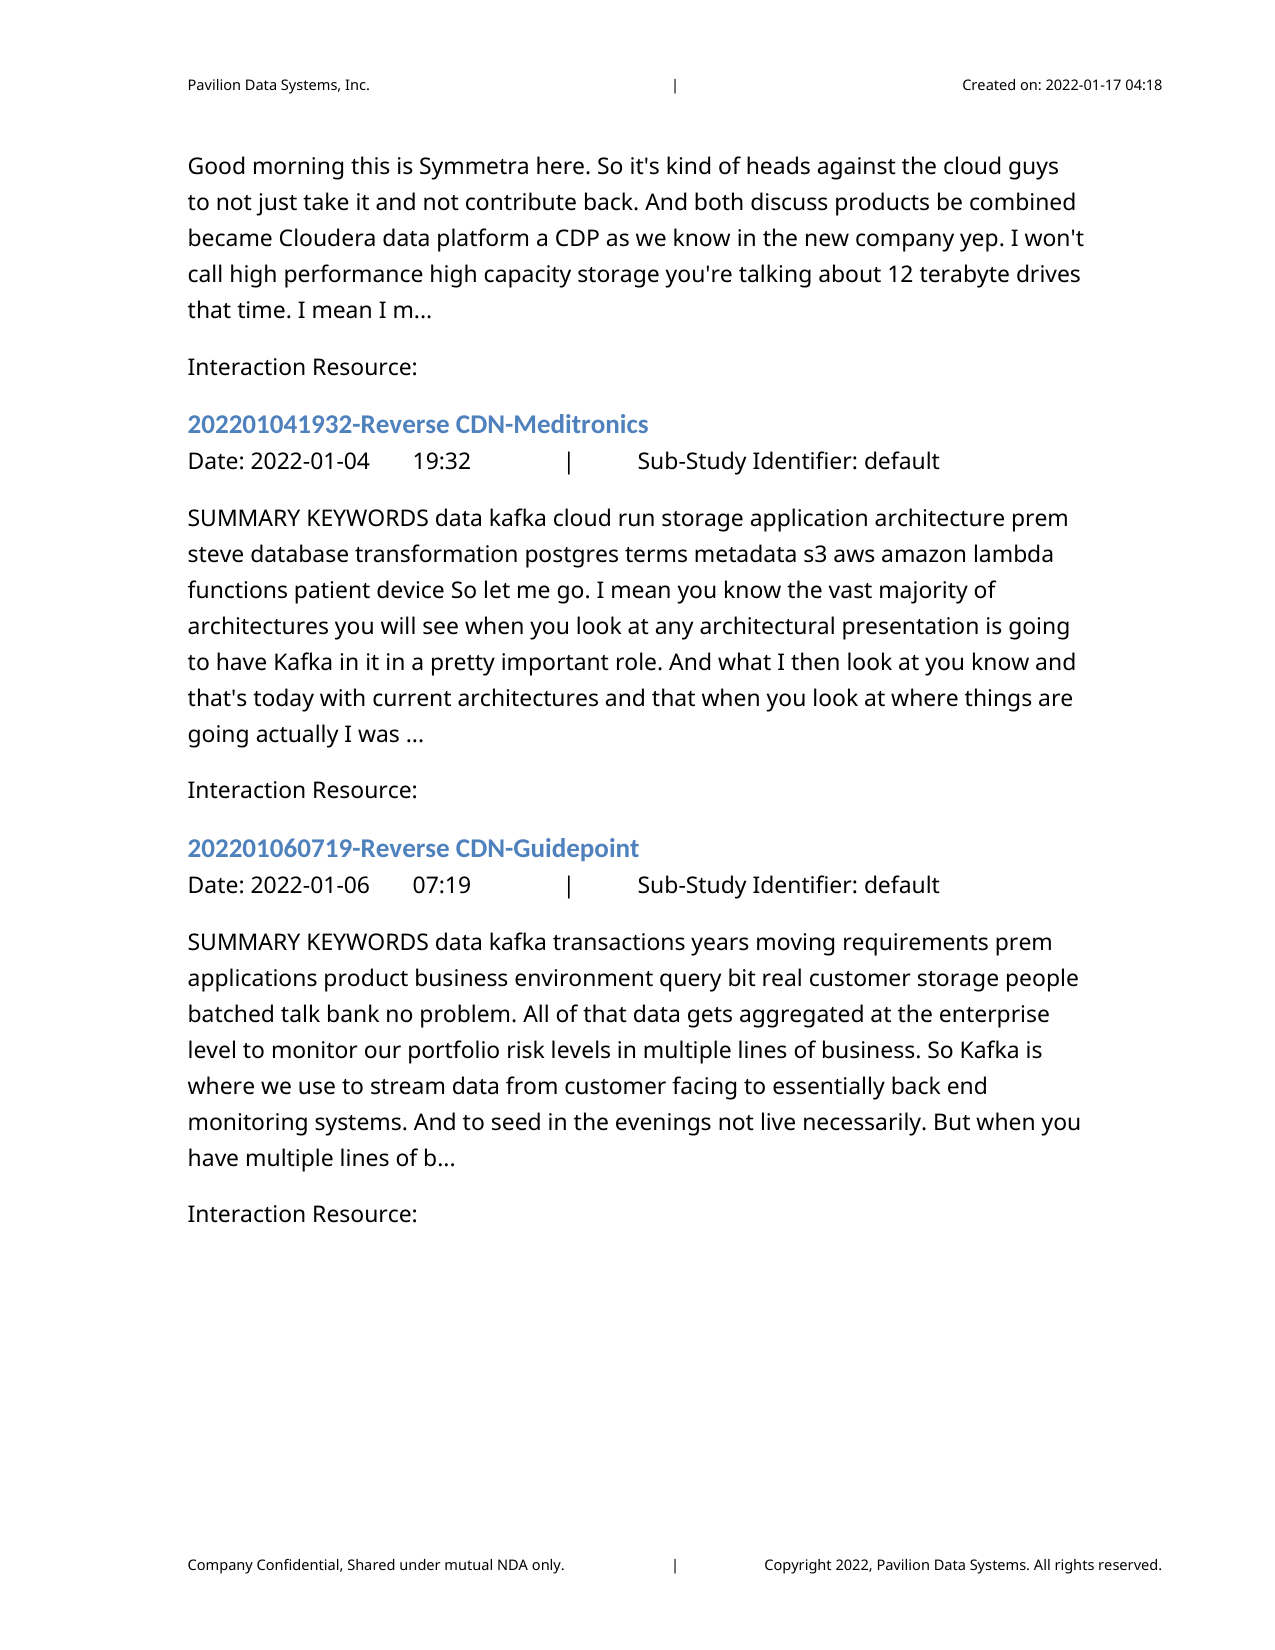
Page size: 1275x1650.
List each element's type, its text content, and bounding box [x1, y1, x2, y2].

subtitle 202201041932-Reverse CDN-Meditronics [187, 407, 1087, 440]
subtitle 202201060719-Reverse CDN-Guidepoint [187, 831, 1087, 864]
text Interaction Resource: [187, 1198, 1087, 1229]
text Date: 2022-01-06 07:19 | Sub-Study Identifier: default [187, 869, 1087, 900]
text SUMMARY KEYWORDS data kafka cloud run storage application architecture prem steve database transformation postgres terms metadata s3 aws amazon lambda functions patient device So let me go. I mean you know the vast majority of architectures you will see when you look at any architectural presentation is going to have Kafka in it in a pretty important role. And what I then look at you know and that's today with current architectures and that when you look at where things are going actually I was ... [187, 502, 1087, 749]
text Interaction Resource: [187, 774, 1087, 806]
text Interaction Resource: [187, 351, 1087, 382]
text Date: 2022-01-04 19:32 | Sub-Study Identifier: default [187, 445, 1087, 476]
text SUMMARY KEYWORDS data kafka transactions years moving requirements prem applications product business environment query bit real customer storage people batched talk bank no problem. All of that data gets aggregated at the enterprise level to monitor our portfolio risk levels in multiple lines of business. So Kafka is where we use to stream data from customer facing to essentially back end monitoring systems. And to seed in the evenings not live necessarily. But when you have multiple lines of b... [187, 926, 1087, 1173]
